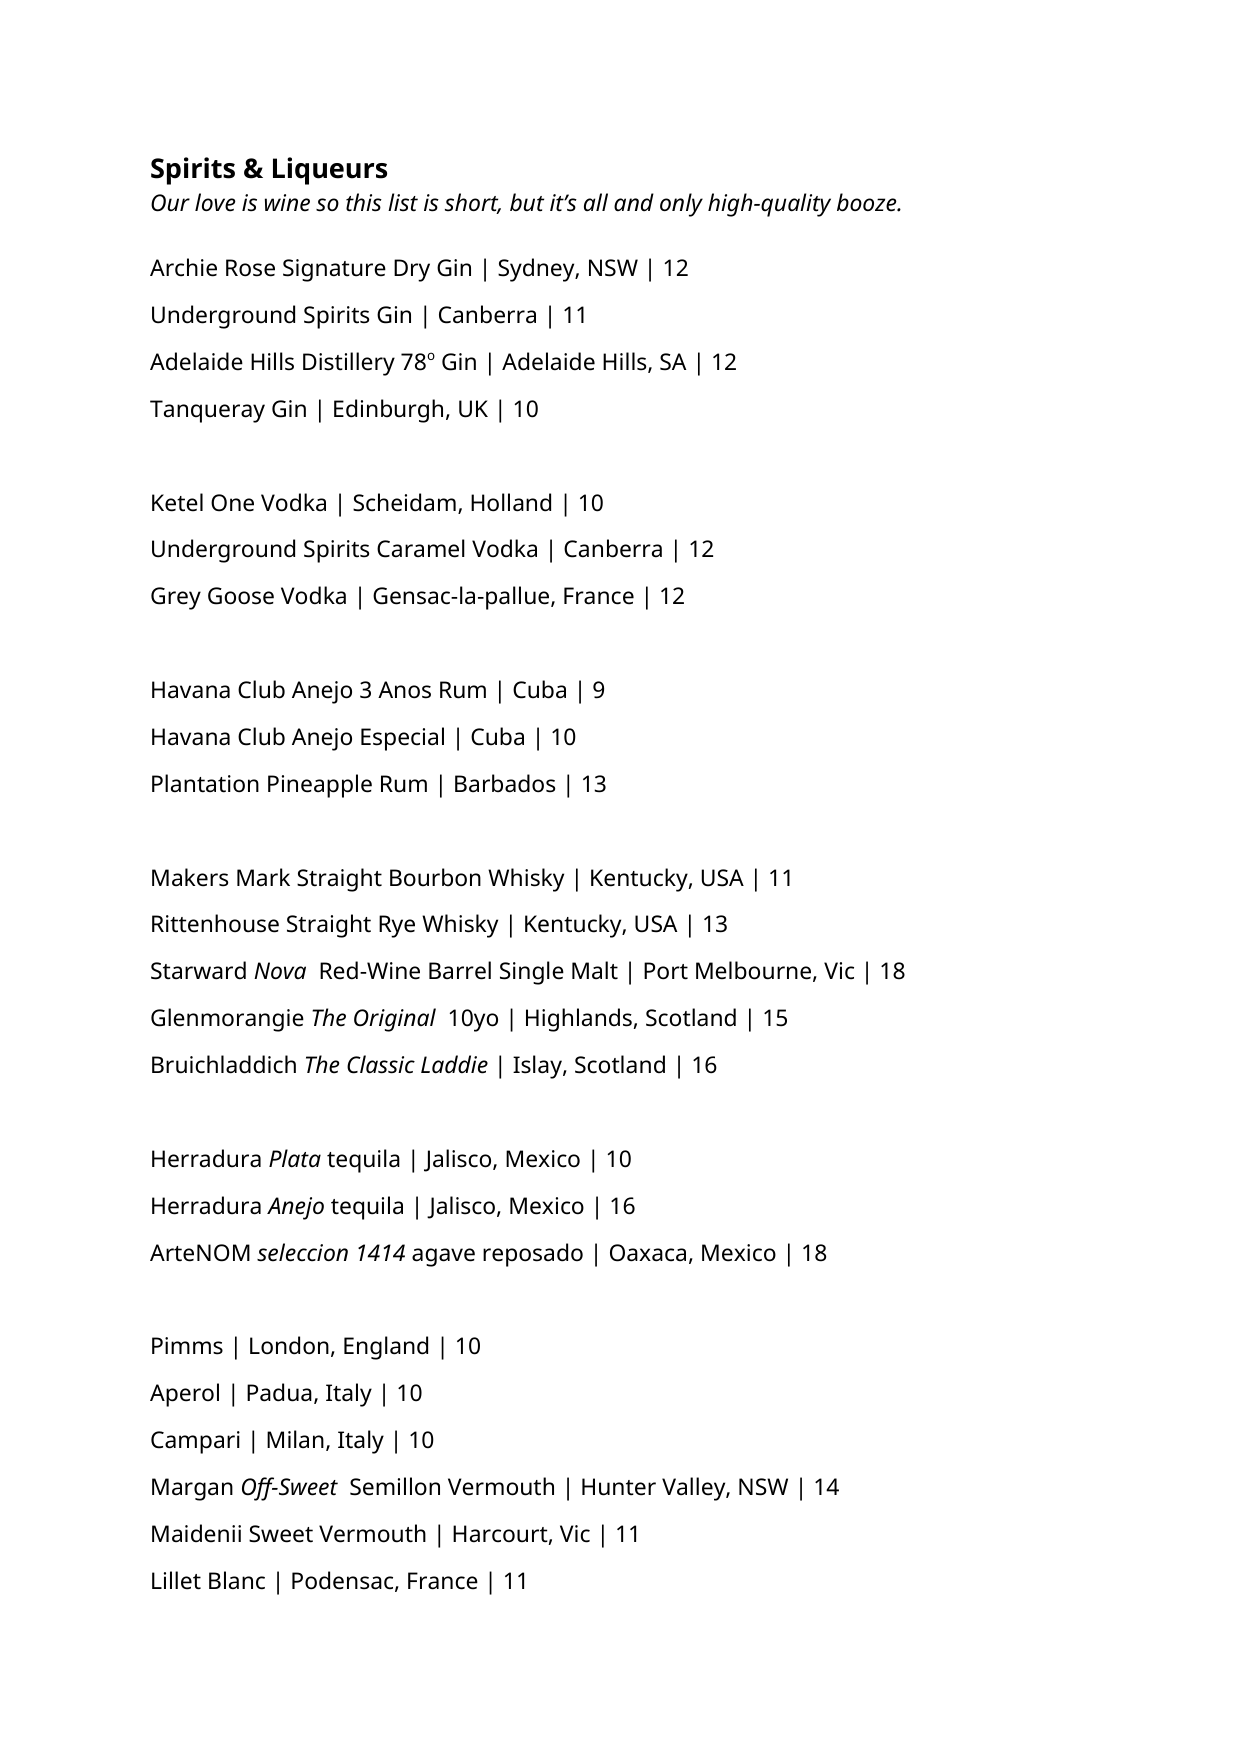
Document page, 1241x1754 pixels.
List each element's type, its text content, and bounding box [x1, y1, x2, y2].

text ArteNOM seleccion 1414 agave reposado | Oaxaca, Mexico | 18 [150, 1237, 1090, 1268]
text Maidenii Sweet Vermouth | Harcourt, Vic | 11 [150, 1518, 1090, 1549]
text Glenmorangie The Original 10yo | Highlands, Scotland | 15 [150, 1002, 1090, 1033]
text Campari | Milan, Italy | 10 [150, 1424, 1090, 1455]
text Plantation Pineapple Rum | Barbados | 13 [150, 768, 1090, 799]
text Herradura Anejo tequila | Jalisco, Mexico | 16 [150, 1190, 1090, 1221]
text Archie Rose Signature Dry Gin | Sydney, NSW | 12 [150, 252, 1090, 283]
text Our love is wine so this list is short, but it’s all and only high-quality booze. [150, 187, 1090, 218]
text Makers Mark Straight Bourbon Whisky | Kentucky, USA | 11 [150, 862, 1090, 893]
text Grey Goose Vodka | Gensac-la-pallue, France | 12 [150, 580, 1090, 612]
text Underground Spirits Gin | Canberra | 11 [150, 299, 1090, 330]
text Pimms | London, England | 10 [150, 1330, 1090, 1362]
text Underground Spirits Caramel Vodka | Canberra | 12 [150, 533, 1090, 565]
text Ketel One Vodka | Scheidam, Holland | 10 [150, 487, 1090, 518]
text Lillet Blanc | Podensac, France | 11 [150, 1565, 1090, 1596]
text Bruichladdich The Classic Laddie | Islay, Scotland | 16 [150, 1049, 1090, 1080]
text Starward Nova Red-Wine Barrel Single Malt | Port Melbourne, Vic | 18 [150, 955, 1090, 987]
text Herradura Plata tequila | Jalisco, Mexico | 10 [150, 1143, 1090, 1174]
text Tanqueray Gin | Edinburgh, UK | 10 [150, 393, 1090, 424]
text Havana Club Anejo Especial | Cuba | 10 [150, 721, 1090, 752]
text Havana Club Anejo 3 Anos Rum | Cuba | 9 [150, 674, 1090, 705]
text Adelaide Hills Distillery 78o Gin | Adelaide Hills, SA | 12 [150, 346, 1090, 377]
text Aperol | Padua, Italy | 10 [150, 1377, 1090, 1408]
text Rittenhouse Straight Rye Whisky | Kentucky, USA | 13 [150, 908, 1090, 940]
text Margan Off-Sweet Semillon Vermouth | Hunter Valley, NSW | 14 [150, 1471, 1090, 1502]
text Spirits & Liqueurs [150, 150, 1090, 187]
